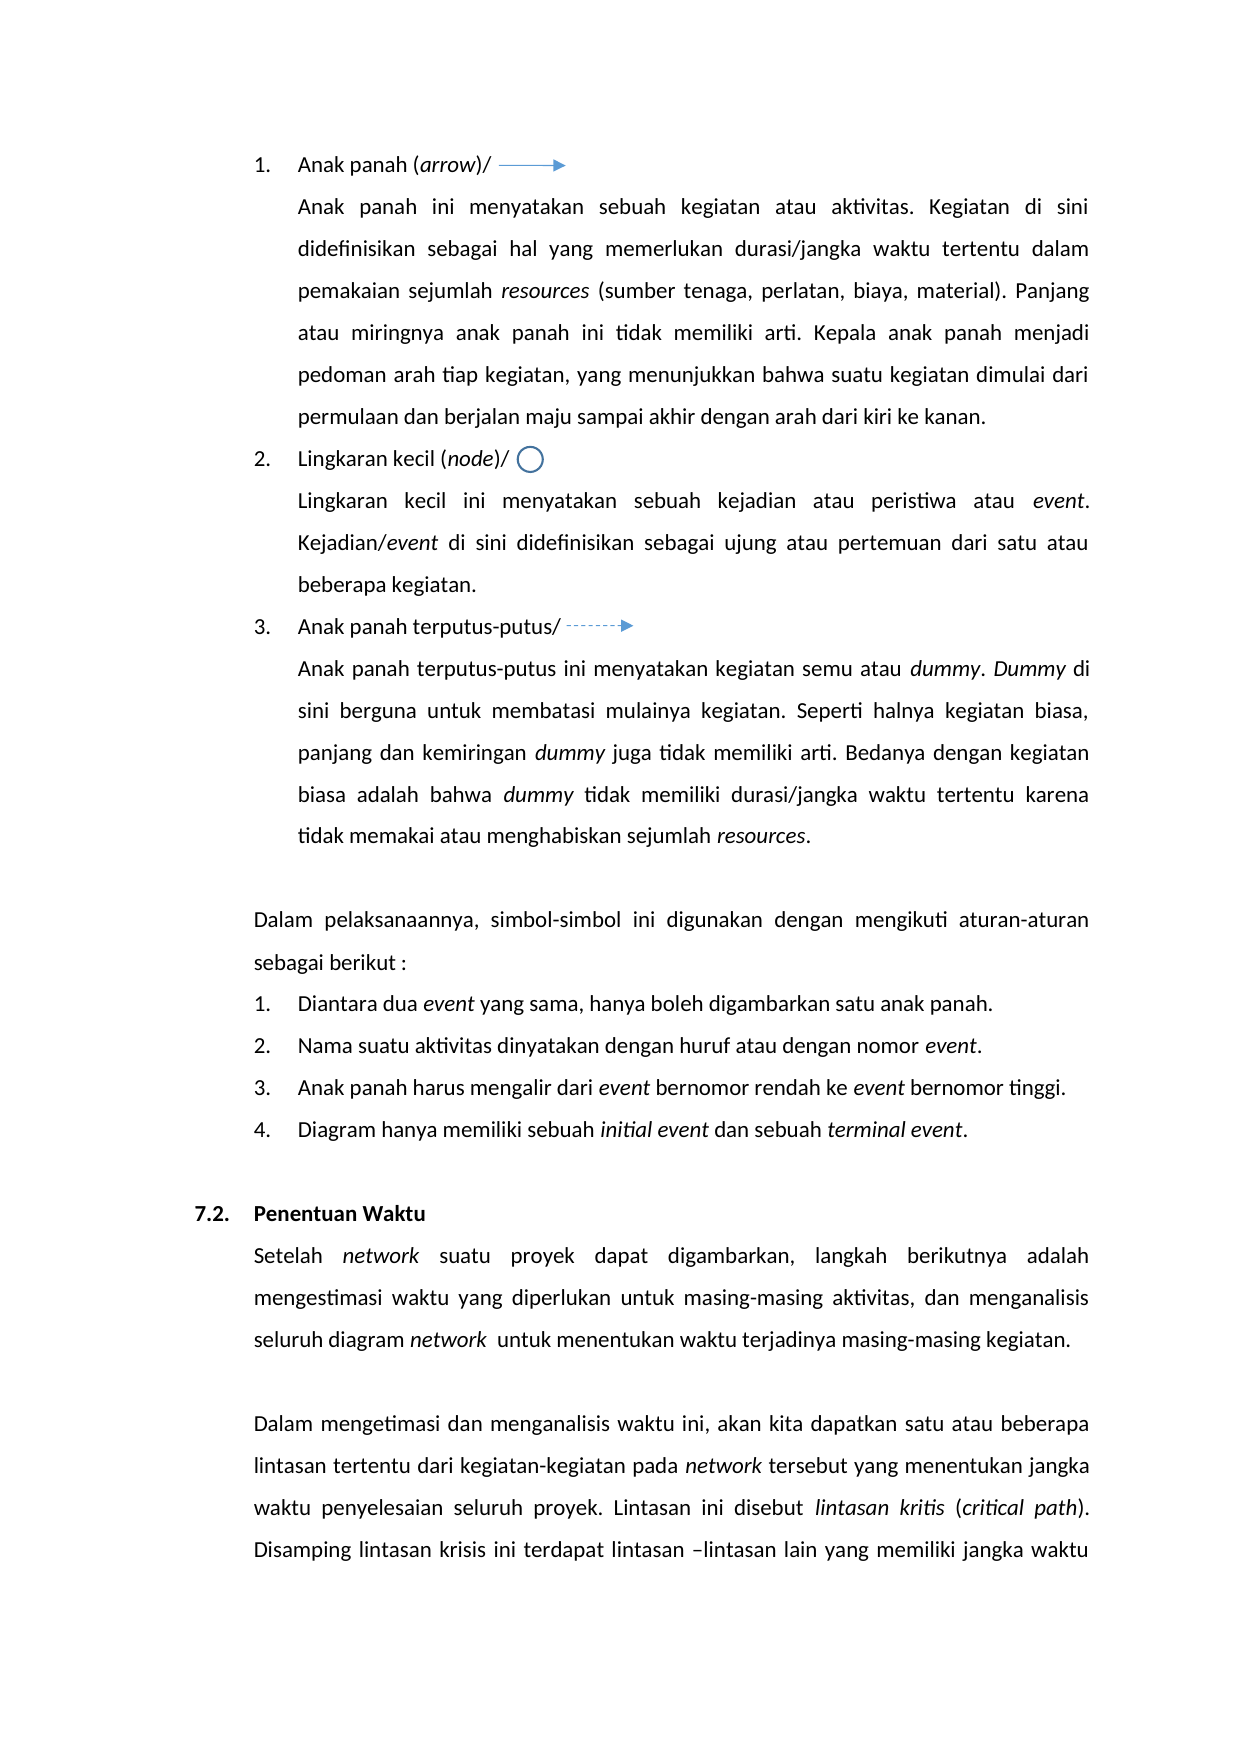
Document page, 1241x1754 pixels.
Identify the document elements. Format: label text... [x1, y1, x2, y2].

list Diagram hanya memiliki sebuah initial event dan sebuah terminal event. [253, 1116, 1090, 1143]
list Nama suatu aktivitas dinyatakan dengan huruf atau dengan nomor event. [253, 1032, 1090, 1059]
text Dalam pelaksanaannya, simbol-simbol ini digunakan dengan mengikuti aturan-aturan sebagai berikut : [253, 906, 1090, 976]
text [253, 1409, 1090, 1563]
list Anak panah terputus-putus/ [253, 612, 1090, 640]
list Diantara dua event yang sama, hanya boleh digambarkan satu anak panah. [253, 989, 1090, 1018]
text Setelah network suatu proyek dapat digambarkan, langkah berikutnya adalah mengestimasi waktu yang diperlukan untuk masing-masing aktivitas, dan menganalisis seluruh diagram network untuk menentukan waktu terjadinya masing-masing kegiatan. [253, 1241, 1090, 1353]
text Lingkaran kecil ini menyatakan sebuah kejadian atau peristiwa atau event. Kejadian/event di sini didefinisikan sebagai ujung atau pertemuan dari satu atau beberapa kegiatan. [298, 486, 1090, 598]
list Lingkaran kecil (node)/ [253, 444, 1090, 472]
list Penentuan Waktu [194, 1199, 1090, 1227]
list Anak panah (arrow)/ [253, 150, 1090, 178]
text Anak panah ini menyatakan sebuah kegiatan atau aktivitas. Kegiatan di sini didefinisikan sebagai hal yang memerlukan durasi/jangka waktu tertentu dalam pemakaian sejumlah resources (sumber tenaga, perlatan, biaya, material). Panjang atau miringnya anak panah ini tidak memiliki arti. Kepala anak panah menjadi pedoman arah tiap kegiatan, yang menunjukkan bahwa suatu kegiatan dimulai dari permulaan dan berjalan maju sampai akhir dengan arah dari kiri ke kanan. [298, 192, 1090, 430]
text Anak panah terputus-putus ini menyatakan kegiatan semu atau dummy. Dummy di sini berguna untuk membatasi mulainya kegiatan. Seperti halnya kegiatan biasa, panjang dan kemiringan dummy juga tidak memiliki arti. Bedanya dengan kegiatan biasa adalah bahwa dummy tidak memiliki durasi/jangka waktu tertentu karena tidak memakai atau menghabiskan sejumlah resources. [298, 654, 1090, 850]
list Anak panah harus mengalir dari event bernomor rendah ke event bernomor tinggi. [253, 1073, 1090, 1102]
